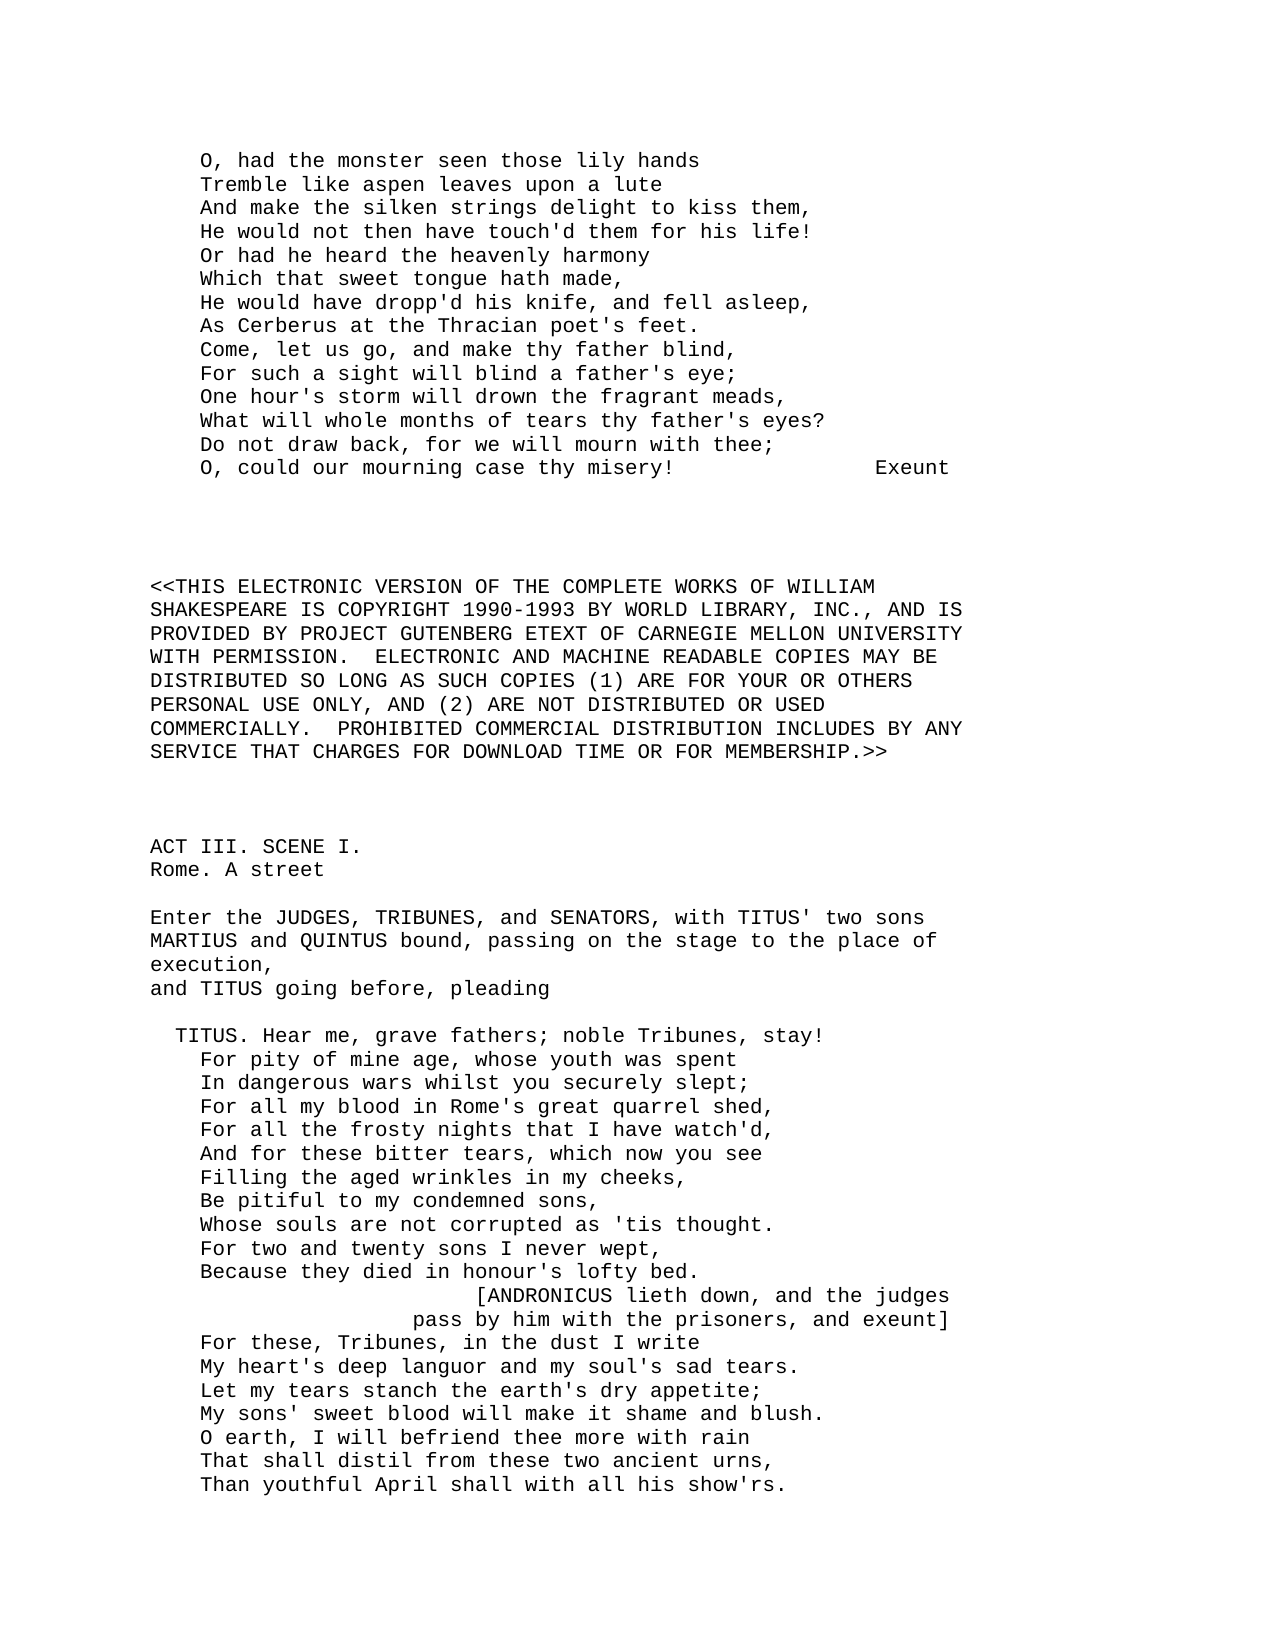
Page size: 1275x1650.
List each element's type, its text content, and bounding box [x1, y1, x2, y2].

text What will whole months of tears thy father's eyes? [150, 410, 1125, 434]
text For two and twenty sons I never wept, [150, 1238, 1125, 1261]
text WITH PERMISSION. ELECTRONIC AND MACHINE READABLE COPIES MAY BE [150, 647, 1125, 670]
text SHAKESPEARE IS COPYRIGHT 1990-1993 BY WORLD LIBRARY, INC., AND IS [150, 599, 1125, 623]
text Rome. A street [150, 859, 1125, 883]
text For these, Tribunes, in the dust I write [150, 1332, 1125, 1356]
text For such a sight will blind a father's eye; [150, 363, 1125, 386]
text COMMERCIALLY. PROHIBITED COMMERCIAL DISTRIBUTION INCLUDES BY ANY [150, 717, 1125, 741]
text execution, [150, 954, 1125, 978]
text That shall distil from these two ancient urns, [150, 1451, 1125, 1474]
text Do not draw back, for we will mourn with thee; [150, 434, 1125, 457]
text One hour's storm will drown the fragrant meads, [150, 386, 1125, 410]
text O earth, I will befriend thee more with rain [150, 1427, 1125, 1451]
text My heart's deep languor and my soul's sad tears. [150, 1356, 1125, 1379]
text And for these bitter tears, which now you see [150, 1143, 1125, 1167]
text SERVICE THAT CHARGES FOR DOWNLOAD TIME OR FOR MEMBERSHIP.>> [150, 741, 1125, 765]
text and TITUS going before, pleading [150, 978, 1125, 1001]
text For all my blood in Rome's great quarrel shed, [150, 1096, 1125, 1119]
text <<THIS ELECTRONIC VERSION OF THE COMPLETE WORKS OF WILLIAM [150, 576, 1125, 599]
text MARTIUS and QUINTUS bound, passing on the stage to the place of [150, 930, 1125, 954]
text Whose souls are not corrupted as 'tis thought. [150, 1214, 1125, 1238]
text O, could our mourning case thy misery! Exeunt [150, 457, 1125, 481]
text Be pitiful to my condemned sons, [150, 1190, 1125, 1214]
text Tremble like aspen leaves upon a lute [150, 174, 1125, 197]
text As Cerberus at the Thracian poet's feet. [150, 316, 1125, 339]
text Enter the JUDGES, TRIBUNES, and SENATORS, with TITUS' two sons [150, 907, 1125, 930]
text Filling the aged wrinkles in my cheeks, [150, 1167, 1125, 1190]
text He would not then have touch'd them for his life! [150, 221, 1125, 244]
text For all the frosty nights that I have watch'd, [150, 1119, 1125, 1143]
text Let my tears stanch the earth's dry appetite; [150, 1379, 1125, 1403]
text O, had the monster seen those lily hands [150, 150, 1125, 174]
text In dangerous wars whilst you securely slept; [150, 1072, 1125, 1096]
text My sons' sweet blood will make it shame and blush. [150, 1403, 1125, 1427]
text PROVIDED BY PROJECT GUTENBERG ETEXT OF CARNEGIE MELLON UNIVERSITY [150, 623, 1125, 647]
text For pity of mine age, whose youth was spent [150, 1048, 1125, 1072]
text ACT III. SCENE I. [150, 836, 1125, 859]
text He would have dropp'd his knife, and fell asleep, [150, 292, 1125, 316]
text Than youthful April shall with all his show'rs. [150, 1474, 1125, 1498]
text Because they died in honour's lofty bed. [150, 1261, 1125, 1285]
text [ANDRONICUS lieth down, and the judges [150, 1285, 1125, 1309]
text Or had he heard the heavenly harmony [150, 244, 1125, 268]
text Which that sweet tongue hath made, [150, 268, 1125, 292]
text Come, let us go, and make thy father blind, [150, 339, 1125, 363]
text And make the silken strings delight to kiss them, [150, 197, 1125, 221]
text PERSONAL USE ONLY, AND (2) ARE NOT DISTRIBUTED OR USED [150, 694, 1125, 717]
text TITUS. Hear me, grave fathers; noble Tribunes, stay! [150, 1025, 1125, 1048]
text pass by him with the prisoners, and exeunt] [150, 1309, 1125, 1332]
text DISTRIBUTED SO LONG AS SUCH COPIES (1) ARE FOR YOUR OR OTHERS [150, 670, 1125, 694]
